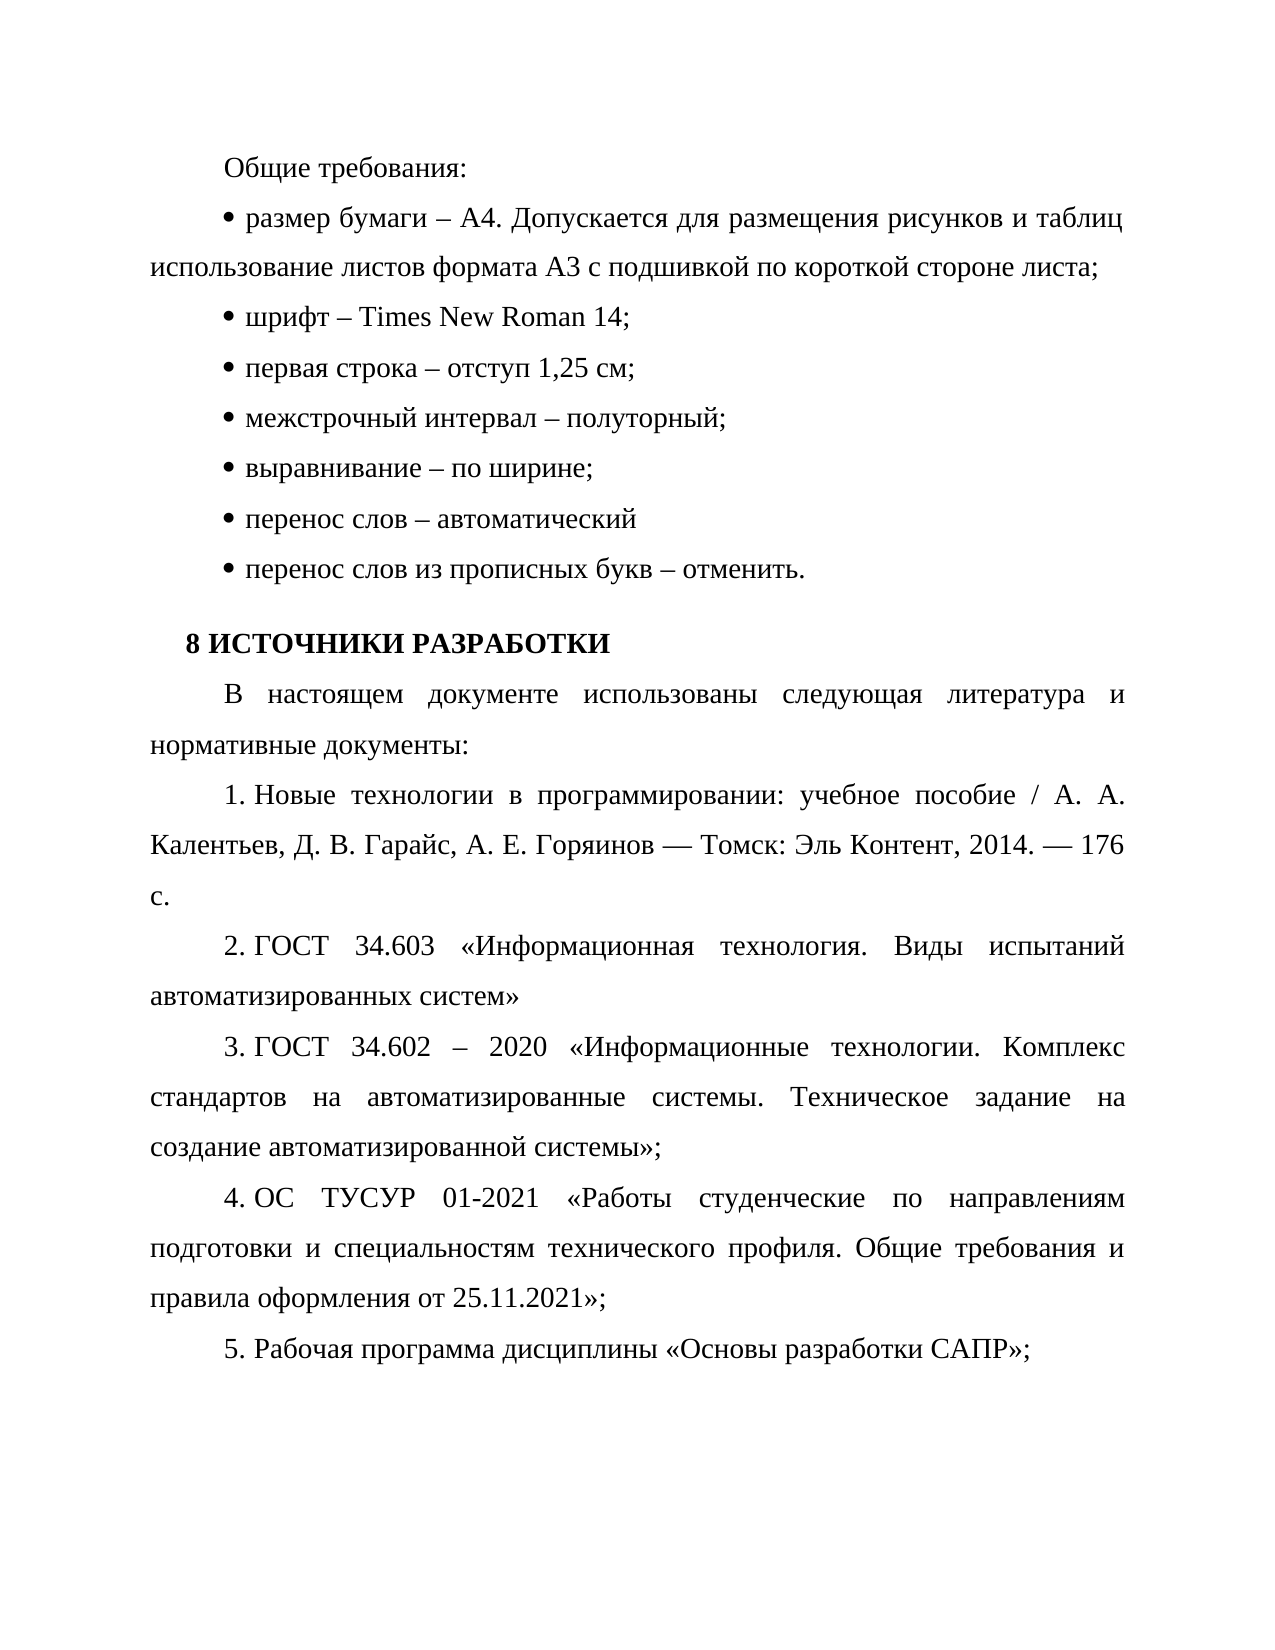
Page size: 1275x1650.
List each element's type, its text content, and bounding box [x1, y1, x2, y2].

list межстрочный интервал – полуторный; [224, 400, 1137, 433]
list ГОСТ 34.602 – 2020 «Информационные технологии. Комплекс стандартов на автоматизированные системы. Техническое задание на создание автоматизированной системы»; [150, 1029, 1125, 1163]
subtitle ИСТОЧНИКИ РАЗРАБОТКИ [185, 626, 1137, 660]
list размер бумаги – А4. Допускается для размещения рисунков и таблиц использование листов формата А3 с подшивкой по короткой стороне листа; [150, 200, 1125, 283]
text Общие требования: [224, 150, 1137, 183]
list Новые технологии в программировании: учебное пособие / А. А. Калентьев, Д. В. Гарайс, А. Е. Горяинов — Томск: Эль Контент, 2014. — 176 с. [150, 777, 1125, 911]
list шрифт – Times New Roman 14; [224, 299, 1137, 333]
list Рабочая программа дисциплины «Основы разработки САПР»; [224, 1331, 1137, 1364]
list перенос слов из прописных букв – отменить. [224, 551, 1137, 584]
list ОС ТУСУР 01-2021 «Работы студенческие по направлениям подготовки и специальностям технического профиля. Общие требования и правила оформления от 25.11.2021»; [150, 1180, 1125, 1314]
list перенос слов – автоматический [224, 501, 1137, 534]
list ГОСТ 34.603 «Информационная технология. Виды испытаний автоматизированных систем» [150, 928, 1124, 1012]
list выравнивание – по ширине; [224, 450, 1137, 484]
list первая строка – отступ 1,25 см; [224, 350, 1137, 383]
text В настоящем документе использованы следующая литература и нормативные документы: [150, 676, 1125, 760]
